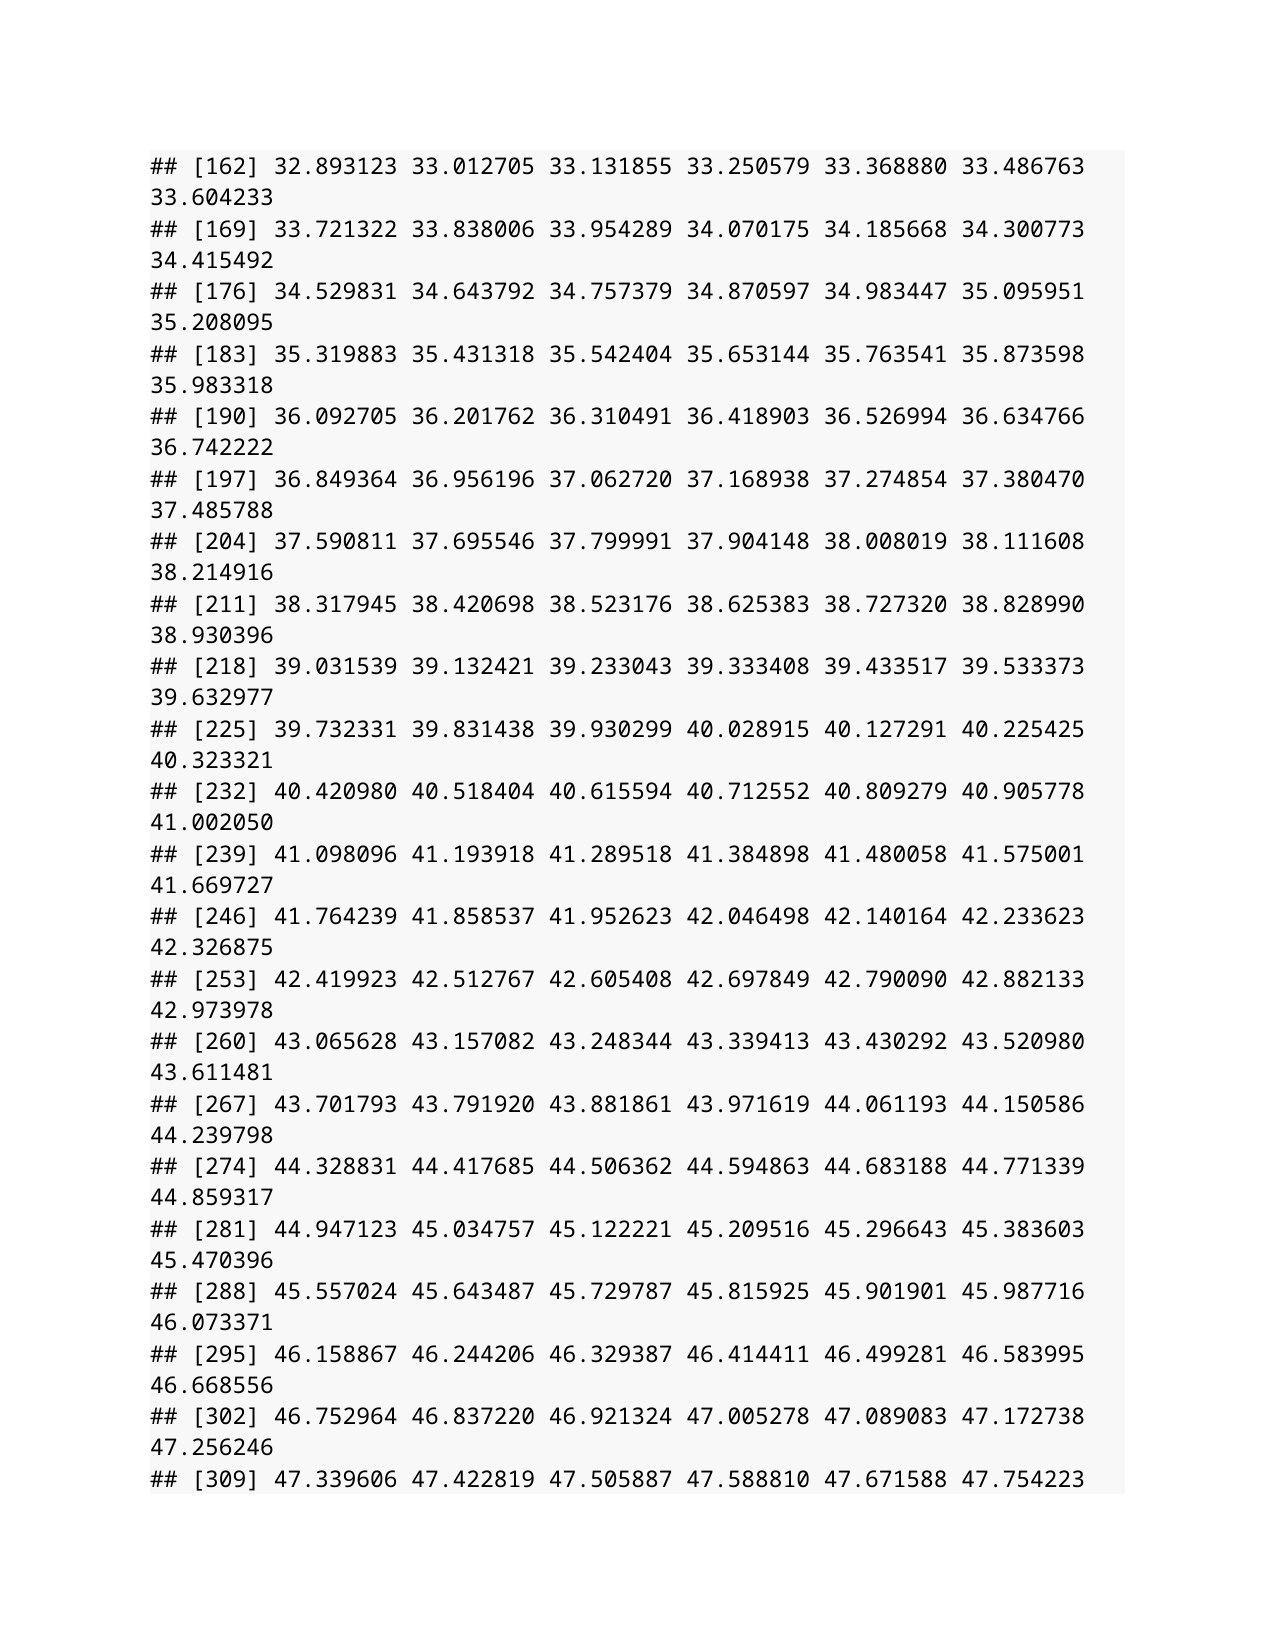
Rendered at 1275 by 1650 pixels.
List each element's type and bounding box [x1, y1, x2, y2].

text [150, 150, 1125, 1494]
